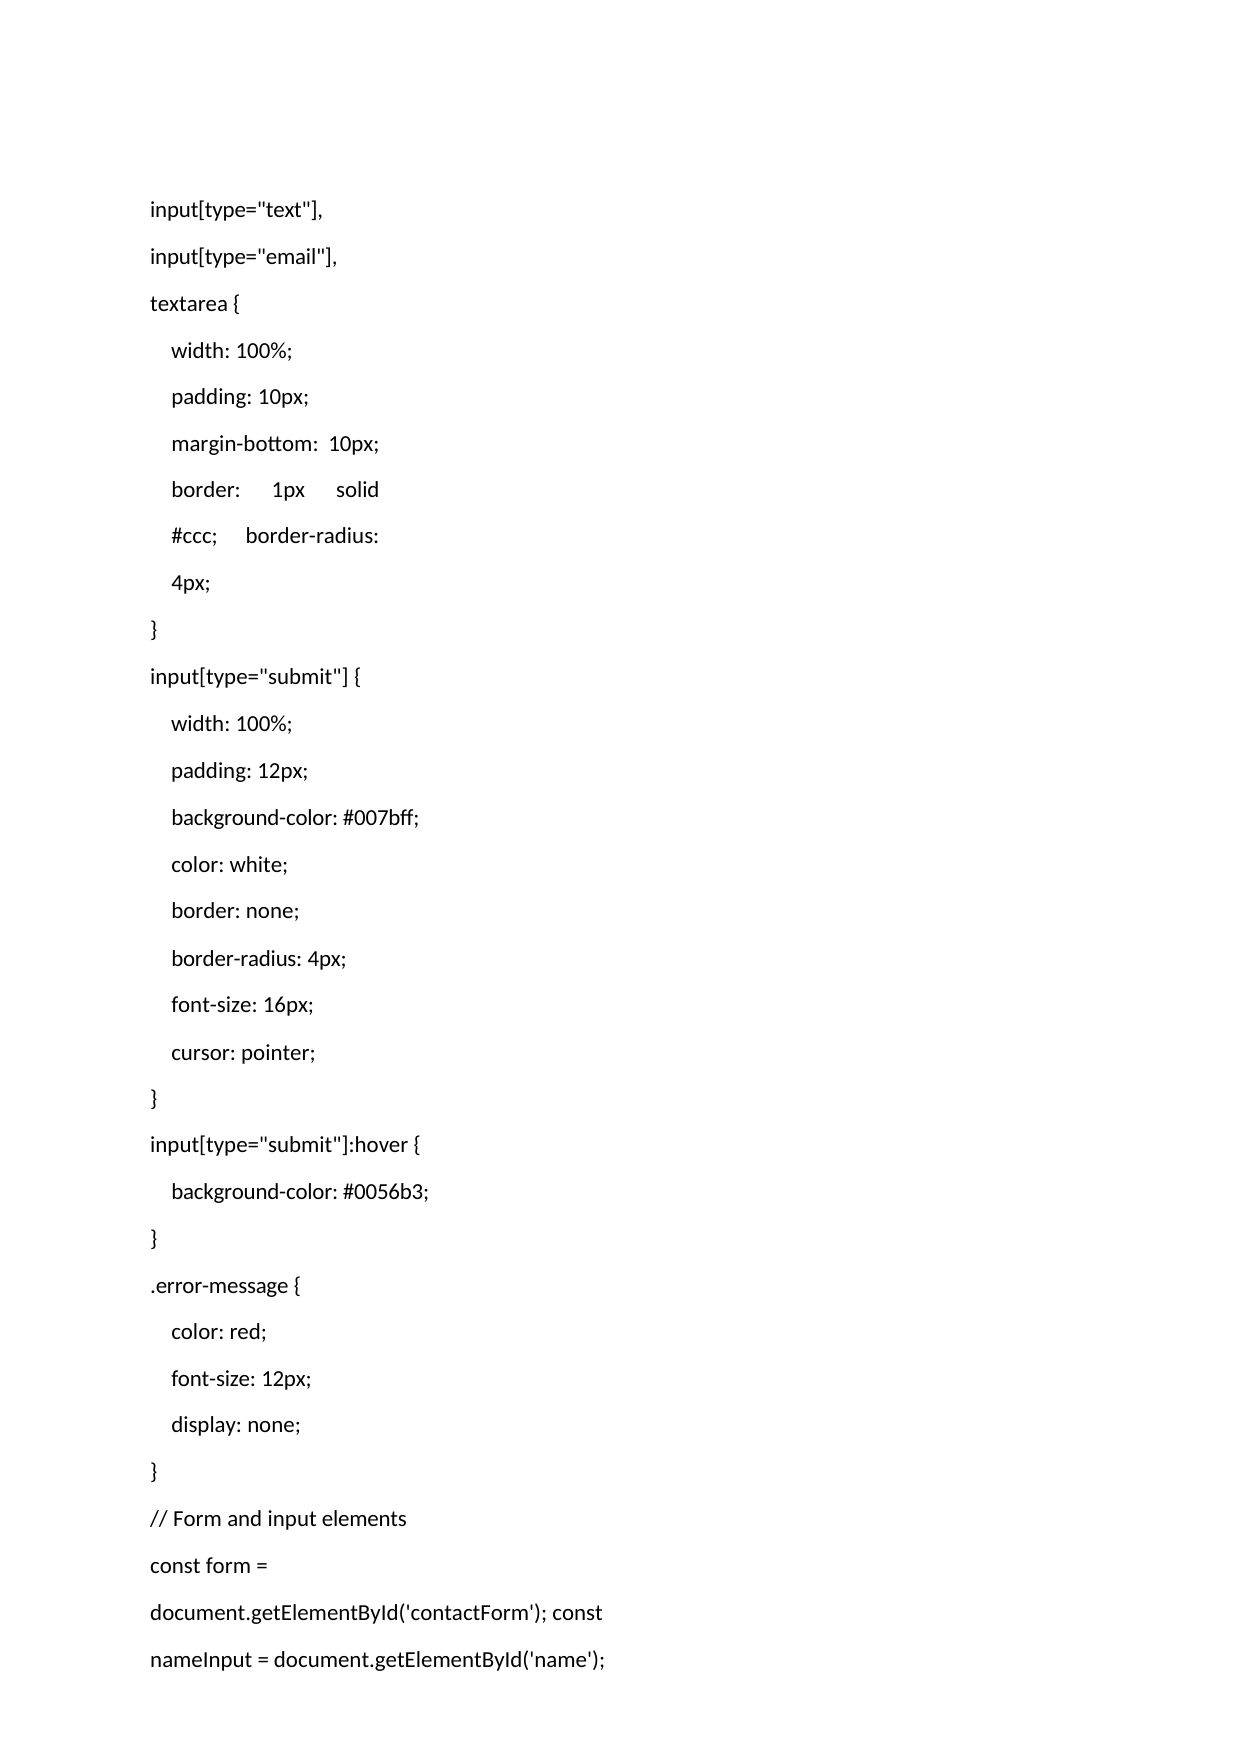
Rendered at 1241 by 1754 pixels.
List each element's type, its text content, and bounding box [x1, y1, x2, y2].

text // Form and input elements [150, 1504, 1166, 1532]
text input[type="submit"] { width: 100%; padding: 12px; [150, 662, 366, 784]
text border: none; border-radius: 4px; font-size: 16px; cursor: pointer; [171, 897, 348, 1066]
text margin-bottom: 10px; border: 1px solid #ccc; border-radius: 4px; [171, 429, 379, 596]
text background-color: #007bff; color: white; [171, 803, 432, 878]
text width: 100%; padding: 10px; [171, 336, 309, 410]
text const form = document.getElementById('contactForm'); const nameInput = document.getElementById('name'); [150, 1551, 668, 1673]
text input[type="submit"]:hover { background-color: #0056b3; [150, 1130, 433, 1205]
text } [150, 615, 1166, 643]
text .error-message { color: red; [150, 1271, 309, 1345]
text font-size: 12px; display: none; [171, 1364, 366, 1438]
text } [150, 1457, 1166, 1485]
text } [150, 1084, 1166, 1112]
text } [150, 1224, 1166, 1252]
text input[type="text"], input[type="email"], textarea { [150, 195, 366, 317]
